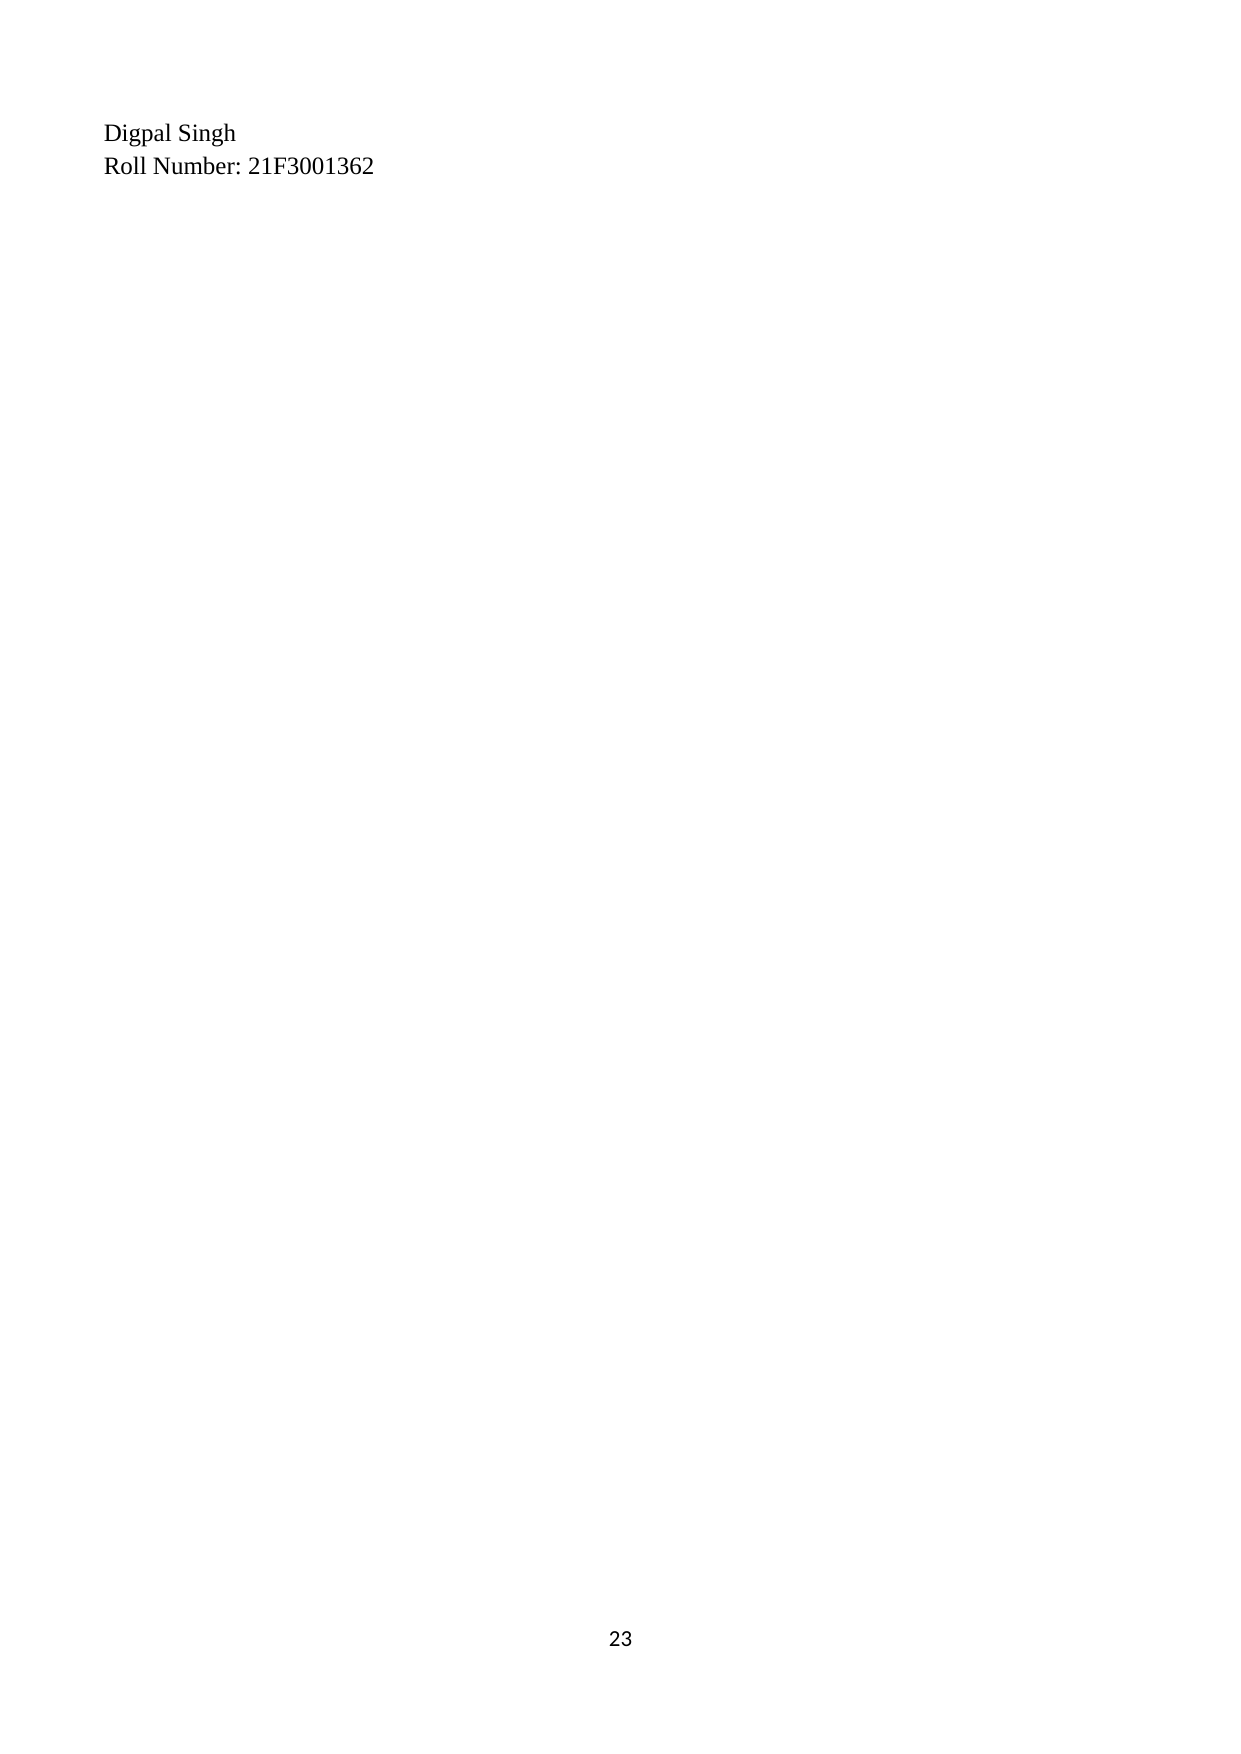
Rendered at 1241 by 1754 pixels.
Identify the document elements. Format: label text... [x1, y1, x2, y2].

text Digpal Singh [103, 118, 1137, 147]
text Roll Number: 21F3001362 [103, 151, 1137, 180]
